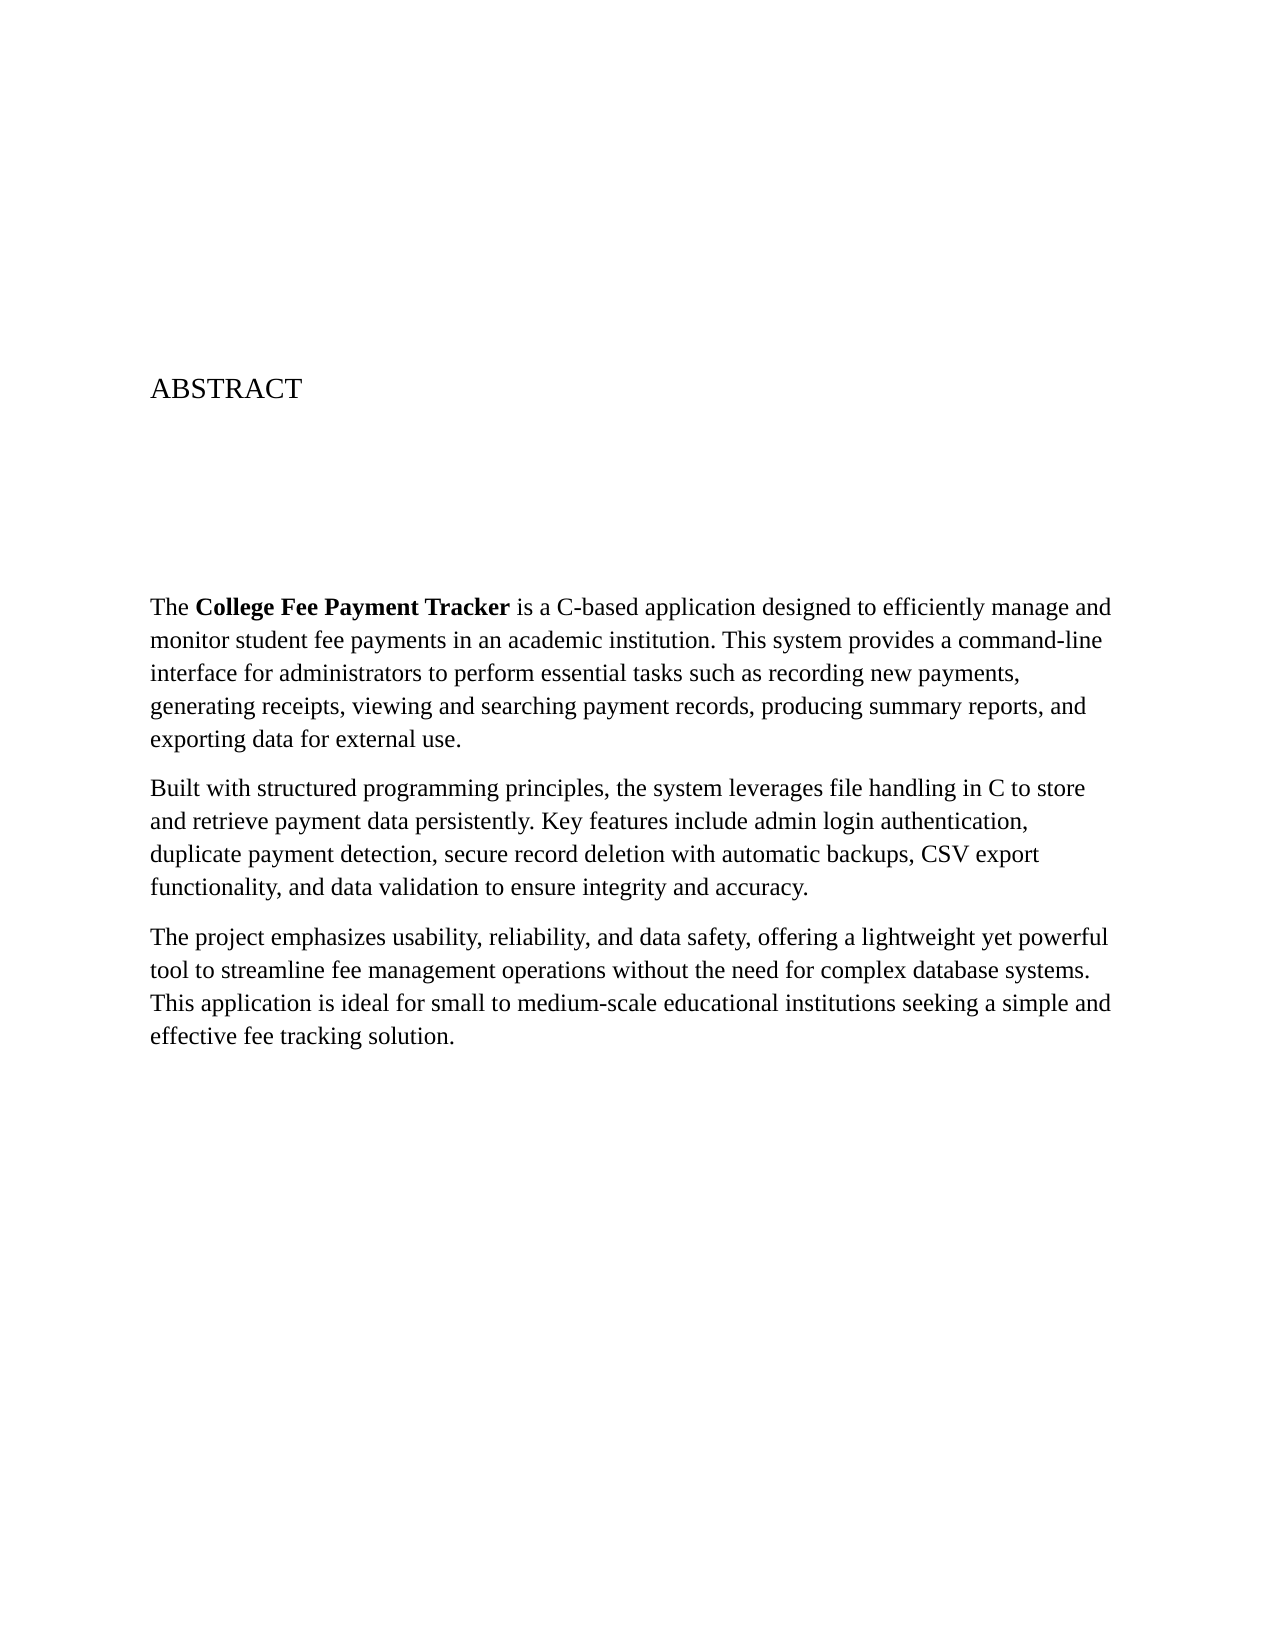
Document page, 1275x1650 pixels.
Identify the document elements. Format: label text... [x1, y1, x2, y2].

text The College Fee Payment Tracker is a C-based application designed to efficiently manage and monitor student fee payments in an academic institution. This system provides a command-line interface for administrators to perform essential tasks such as recording new payments, generating receipts, viewing and searching payment records, producing summary reports, and exporting data for external use. [150, 592, 1125, 752]
text Built with structured programming principles, the system leverages file handling in C to store and retrieve payment data persistently. Key features include admin login authentication, duplicate payment detection, secure record deletion with automatic backups, CSV export functionality, and data validation to ensure integrity and accuracy. [150, 773, 1125, 901]
text The project emphasizes usability, reliability, and data safety, offering a lightweight yet powerful tool to streamline fee management operations without the need for complex database systems. This application is ideal for small to medium-scale educational institutions seeking a simple and effective fee tracking solution. [150, 922, 1125, 1050]
text ABSTRACT [150, 371, 1125, 404]
